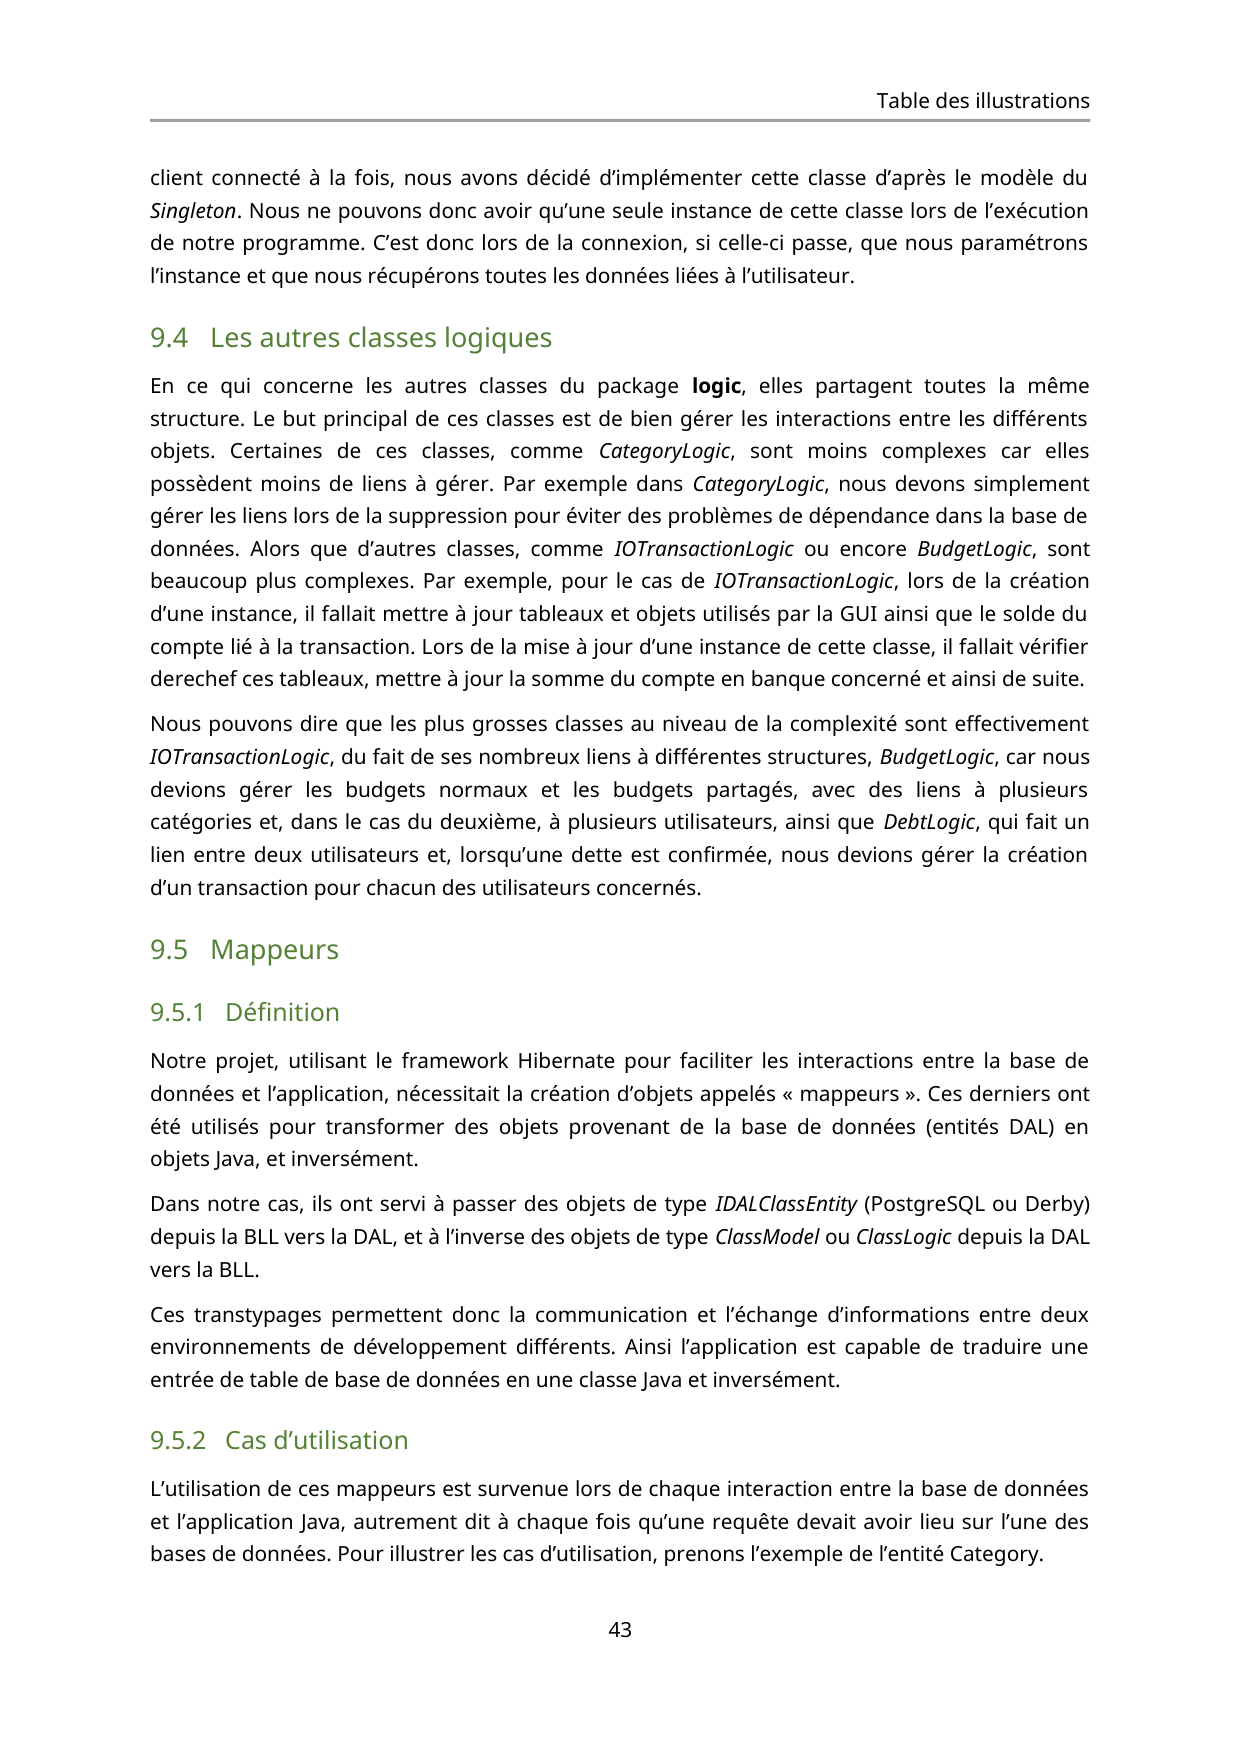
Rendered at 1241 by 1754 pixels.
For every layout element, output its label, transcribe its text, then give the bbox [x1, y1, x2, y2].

text Dans notre cas, ils ont servi à passer des objets de type IDALClassEntity (PostgreSQL ou Derby) depuis la BLL vers la DAL, et à l’inverse des objets de type ClassModel ou ClassLogic depuis la DAL vers la BLL. [150, 1189, 1090, 1283]
text En ce qui concerne les autres classes du package logic, elles partagent toutes la même structure. Le but principal de ces classes est de bien gérer les interactions entre les différents objets. Certaines de ces classes, comme CategoryLogic, sont moins complexes car elles possèdent moins de liens à gérer. Par exemple dans CategoryLogic, nous devons simplement gérer les liens lors de la suppression pour éviter des problèmes de dépendance dans la base de données. Alors que d’autres classes, comme IOTransactionLogic ou encore BudgetLogic, sont beaucoup plus complexes. Par exemple, pour le cas de IOTransactionLogic, lors de la création d’une instance, il fallait mettre à jour tableaux et objets utilisés par la GUI ainsi que le solde du compte lié à la transaction. Lors de la mise à jour d’une instance de cette classe, il fallait vérifier derechef ces tableaux, mettre à jour la somme du compte en banque concerné et ainsi de suite. [150, 371, 1090, 693]
text Ces transtypages permettent donc la communication et l’échange d’informations entre deux environnements de développement différents. Ainsi l’application est capable de traduire une entrée de table de base de données en une classe Java et inversément. [150, 1300, 1090, 1393]
text L’utilisation de ces mappeurs est survenue lors de chaque interaction entre la base de données et l’application Java, autrement dit à chaque fois qu’une requête devait avoir lieu sur l’une des bases de données. Pour illustrer les cas d’utilisation, prenons l’exemple de l’entité Category. [150, 1474, 1090, 1568]
subtitle Les autres classes logiques [150, 319, 1090, 356]
text Nous pouvons dire que les plus grosses classes au niveau de la complexité sont effectivement IOTransactionLogic, du fait de ses nombreux liens à différentes structures, BudgetLogic, car nous devions gérer les budgets normaux et les budgets partagés, avec des liens à plusieurs catégories et, dans le cas du deuxième, à plusieurs utilisateurs, ainsi que DebtLogic, qui fait un lien entre deux utilisateurs et, lorsqu’une dette est confirmée, nous devions gérer la création d’un transaction pour chacun des utilisateurs concernés. [150, 709, 1090, 901]
subtitle Mappeurs [150, 930, 1090, 967]
text Notre projet, utilisant le framework Hibernate pour faciliter les interactions entre la base de données et l’application, nécessitait la création d’objets appelés « mappeurs ». Ces derniers ont été utilisés pour transformer des objets provenant de la base de données (entités DAL) en objets Java, et inversément. [150, 1047, 1090, 1173]
subtitle Cas d’utilisation [150, 1423, 1090, 1457]
subtitle Définition [150, 995, 1090, 1029]
